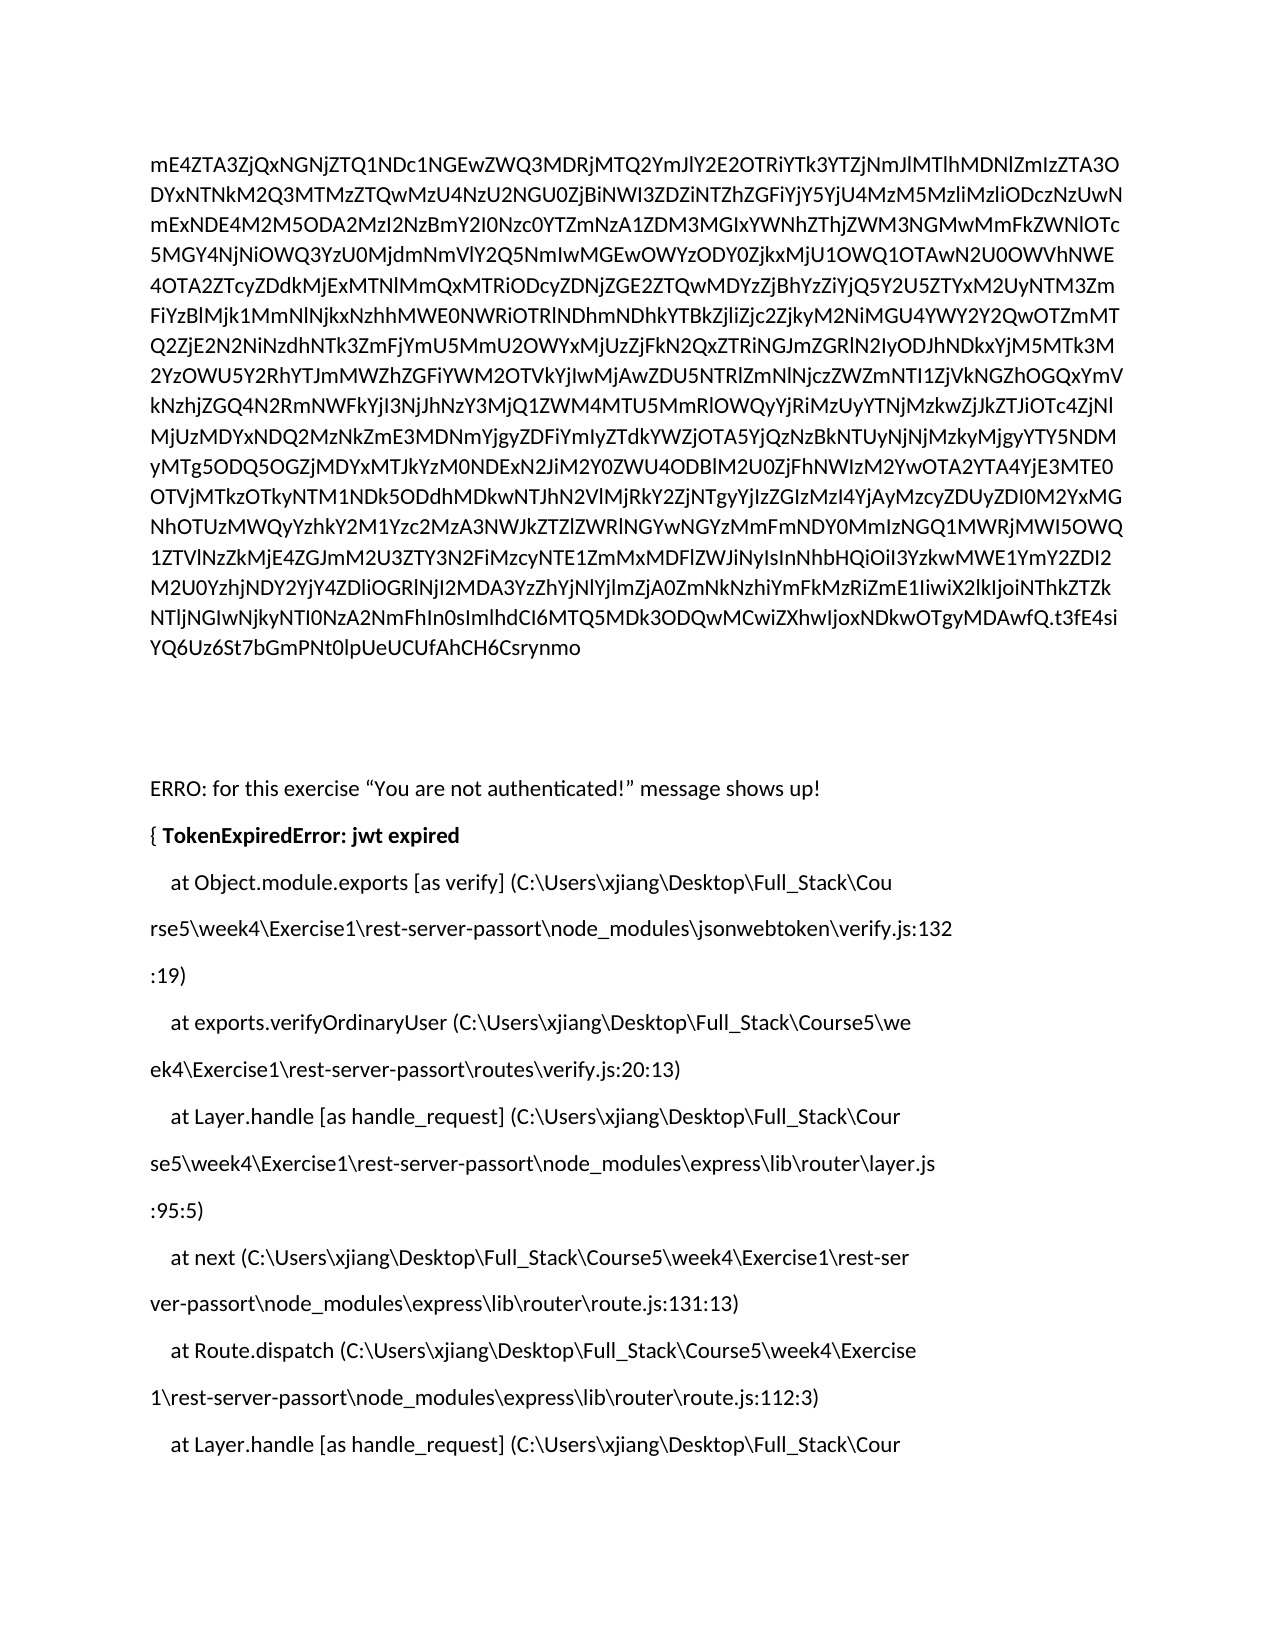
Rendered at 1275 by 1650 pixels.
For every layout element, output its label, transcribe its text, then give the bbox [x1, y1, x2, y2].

text ERRO: for this exercise “You are not authenticated!” message shows up! [150, 774, 1125, 802]
text at Route.dispatch (C:\Users\xjiang\Desktop\Full_Stack\Course5\week4\Exercise [150, 1336, 1125, 1364]
text at Layer.handle [as handle_request] (C:\Users\xjiang\Desktop\Full_Stack\Cour [150, 1430, 1125, 1458]
text at exports.verifyOrdinaryUser (C:\Users\xjiang\Desktop\Full_Stack\Course5\we [150, 1008, 1125, 1036]
text at next (C:\Users\xjiang\Desktop\Full_Stack\Course5\week4\Exercise1\rest-ser [150, 1243, 1125, 1271]
text ek4\Exercise1\rest-server-passort\routes\verify.js:20:13) [150, 1055, 1125, 1083]
text rse5\week4\Exercise1\rest-server-passort\node_modules\jsonwebtoken\verify.js:132 [150, 914, 1125, 943]
text at Layer.handle [as handle_request] (C:\Users\xjiang\Desktop\Full_Stack\Cour [150, 1102, 1125, 1130]
text { TokenExpiredError: jwt expired [150, 821, 1125, 849]
text :95:5) [150, 1196, 1125, 1224]
text at Object.module.exports [as verify] (C:\Users\xjiang\Desktop\Full_Stack\Cou [150, 868, 1125, 896]
text 1\rest-server-passort\node_modules\express\lib\router\route.js:112:3) [150, 1383, 1125, 1411]
text se5\week4\Exercise1\rest-server-passort\node_modules\express\lib\router\layer.js [150, 1149, 1125, 1177]
text ver-passort\node_modules\express\lib\router\route.js:131:13) [150, 1289, 1125, 1318]
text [150, 150, 1125, 661]
text :19) [150, 961, 1125, 989]
